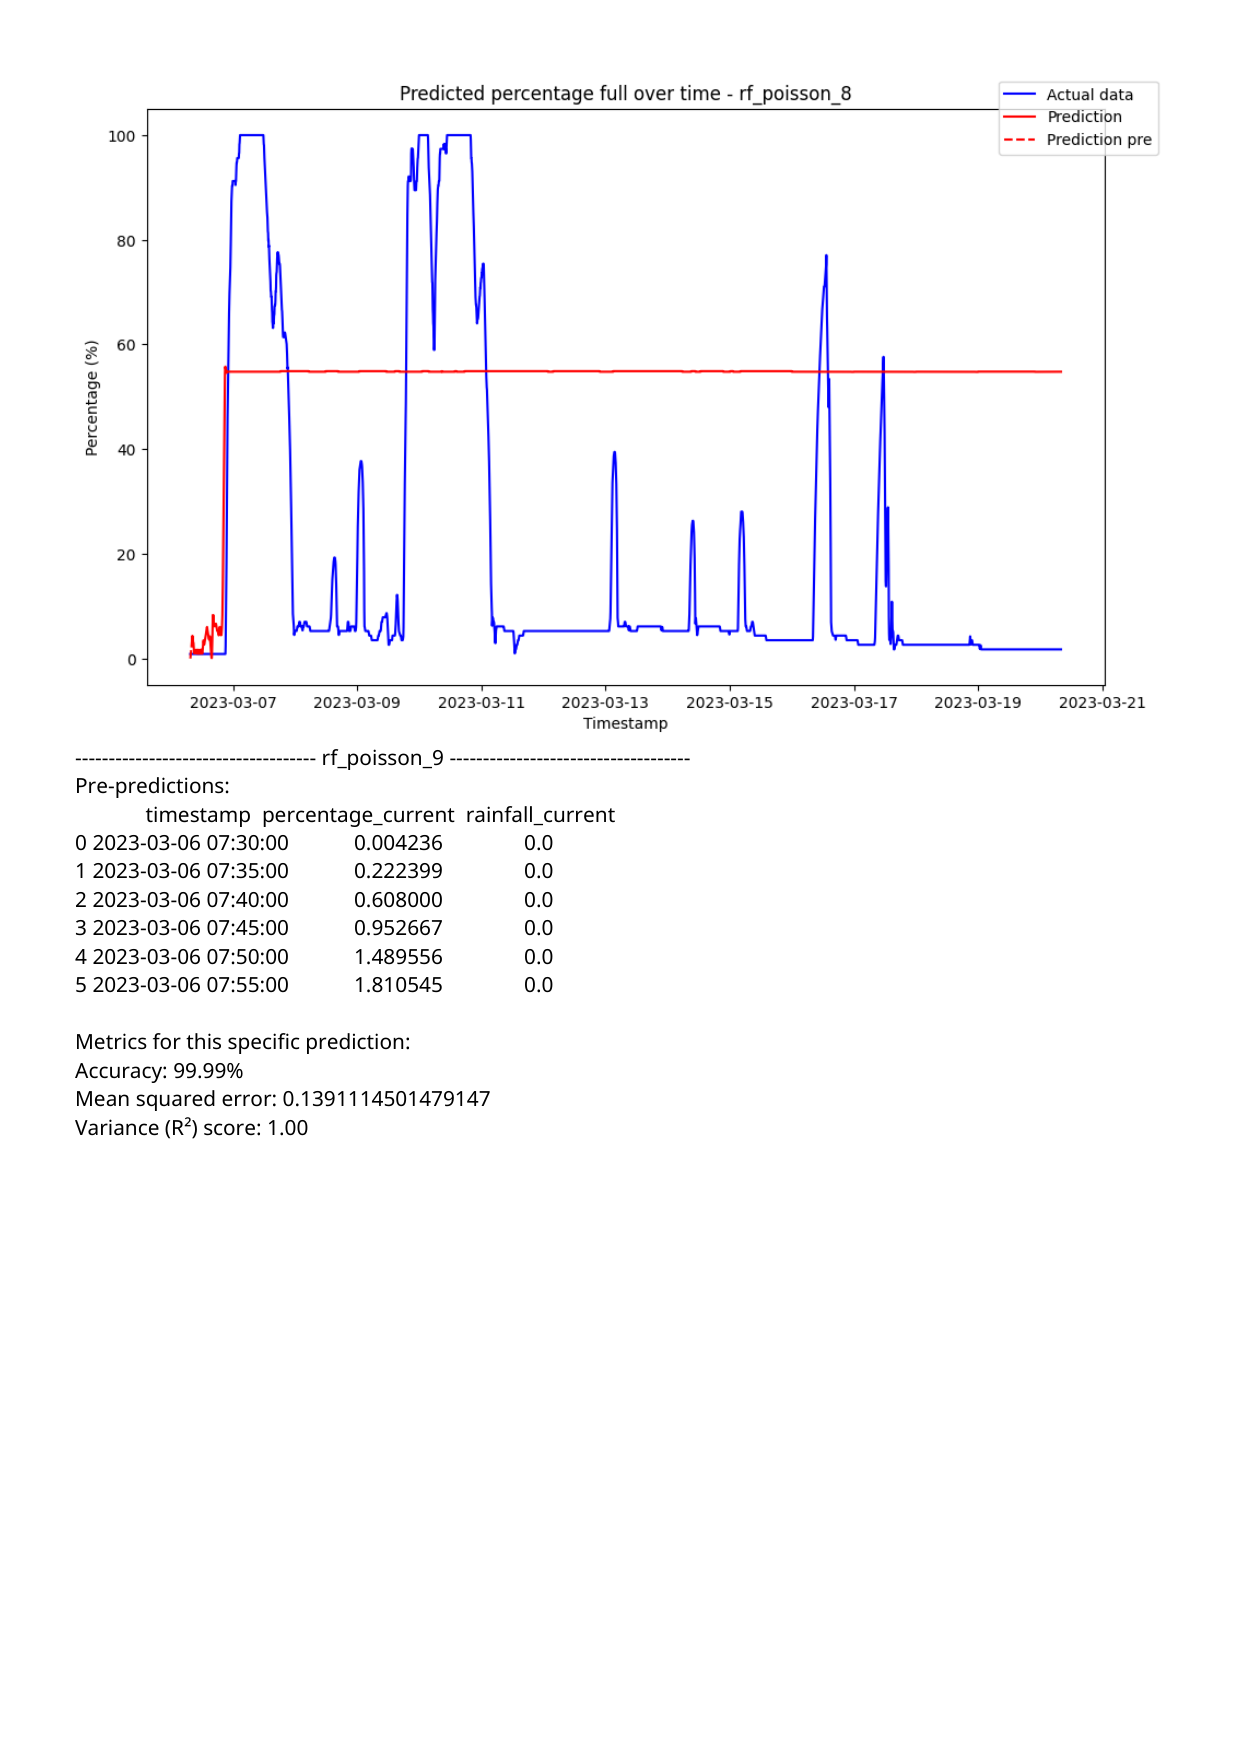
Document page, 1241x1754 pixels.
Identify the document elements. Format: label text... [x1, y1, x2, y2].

text 0 2023-03-06 07:30:00 0.004236 0.0 [75, 828, 1165, 857]
text timestamp percentage_current rainfall_current [75, 800, 1165, 828]
text Mean squared error: 0.1391114501479147 [75, 1084, 1165, 1113]
text 1 2023-03-06 07:35:00 0.222399 0.0 [75, 857, 1165, 885]
picture [75, 75, 1166, 743]
text ------------------------------------ rf_poisson_9 ------------------------------------ [75, 743, 1165, 771]
text 5 2023-03-06 07:55:00 1.810545 0.0 [75, 970, 1165, 999]
text Accuracy: 99.99% [75, 1056, 1165, 1084]
text Metrics for this specific prediction: [75, 1027, 1165, 1056]
text 2 2023-03-06 07:40:00 0.608000 0.0 [75, 885, 1165, 913]
text 3 2023-03-06 07:45:00 0.952667 0.0 [75, 913, 1165, 942]
text Variance (R²) score: 1.00 [75, 1113, 1165, 1141]
text 4 2023-03-06 07:50:00 1.489556 0.0 [75, 942, 1165, 970]
text Pre-predictions: [75, 771, 1165, 800]
